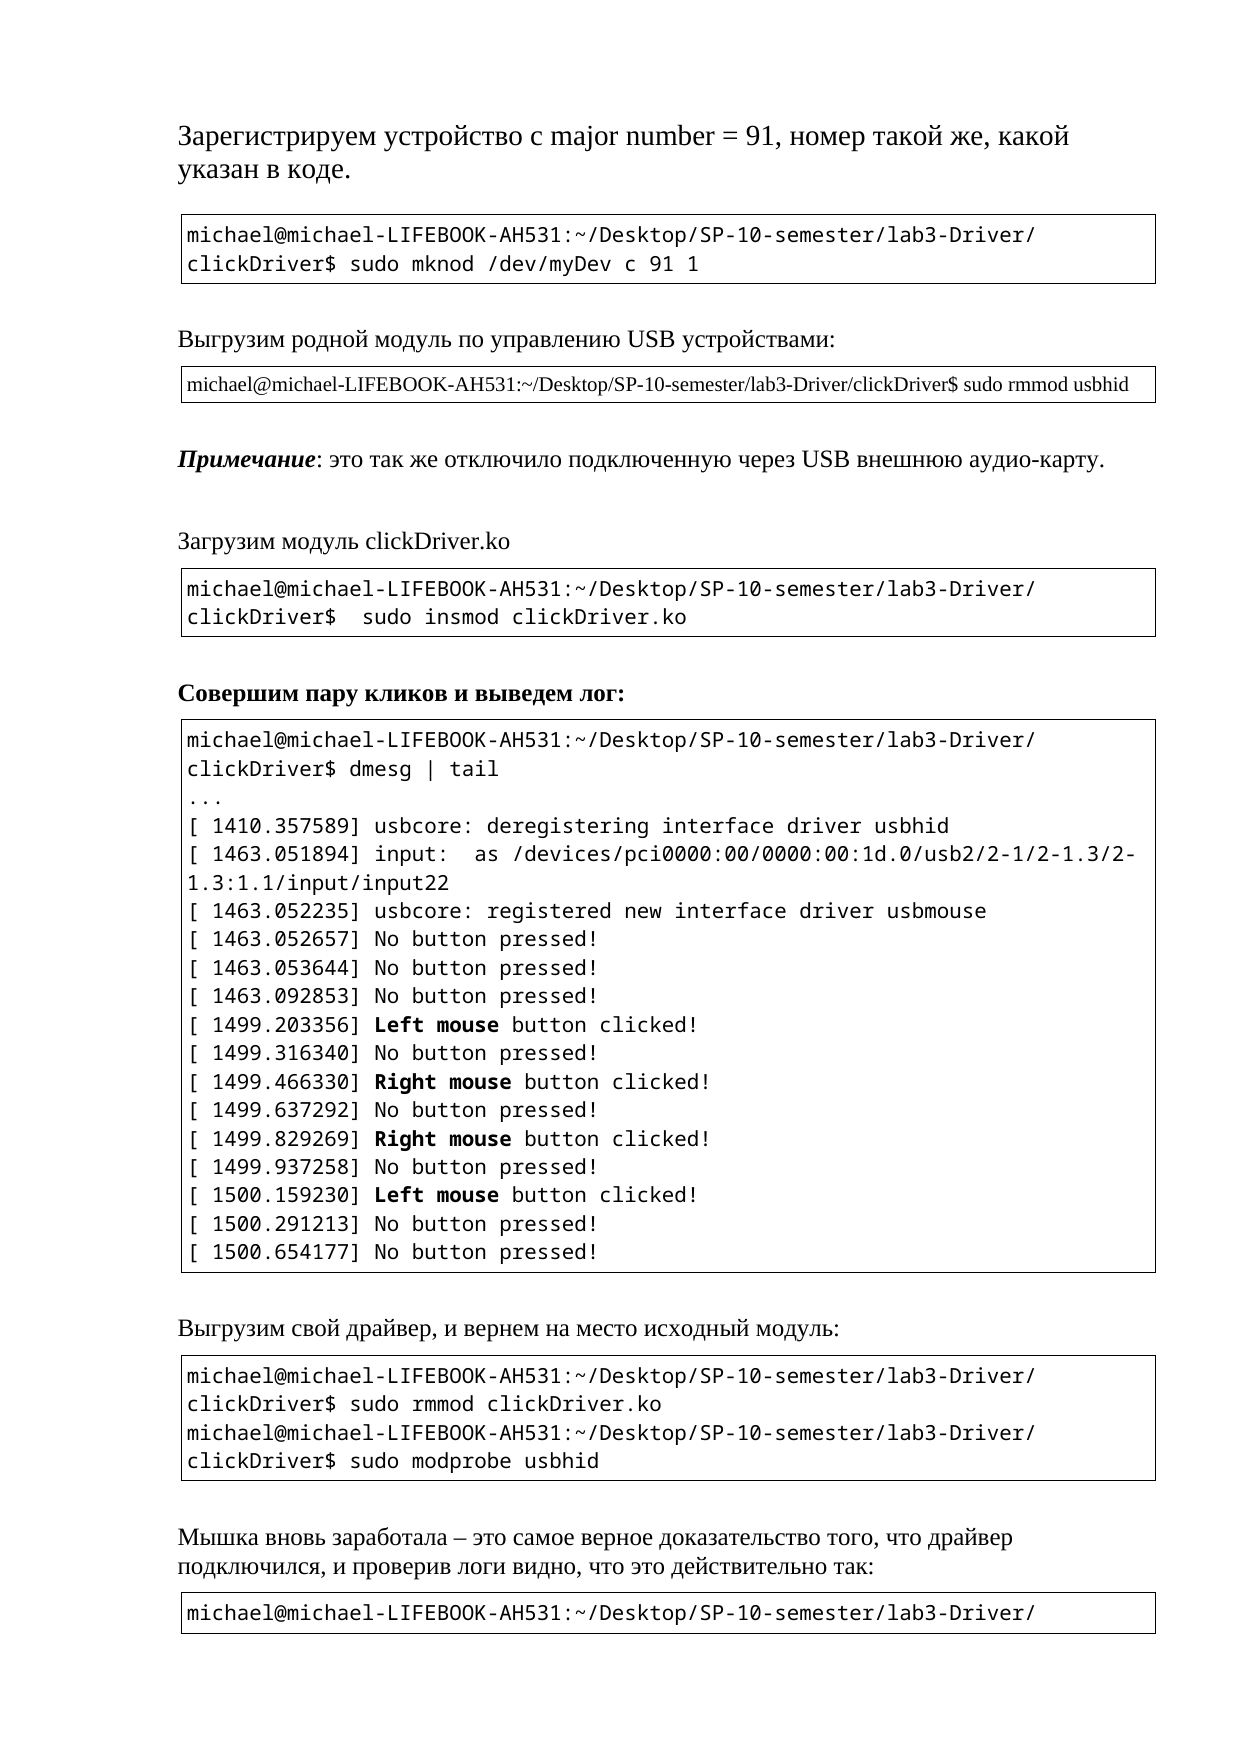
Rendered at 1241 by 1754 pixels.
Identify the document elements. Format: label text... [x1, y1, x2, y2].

text Загрузим модуль clickDriver.ko [177, 526, 1152, 555]
table_header michael@michael-LIFEBOOK-AH531:~/Desktop/SP-10-semester/lab3-Driver/clickDriver$ sudo insmod clickDriver.ko [182, 569, 1155, 636]
text Совершим пару кликов и выведем лог: [177, 678, 1152, 707]
table_header michael@michael-LIFEBOOK-AH531:~/Desktop/SP-10-semester/lab3-Driver/clickDriver$ sudo mknod /dev/myDev c 91 1 [182, 215, 1155, 283]
text Примечание: это так же отключило подключенную через USB внешнюю аудио-карту. [177, 444, 1152, 472]
text Мышка вновь заработала – это самое верное доказательство того, что драйвер подключился, и проверив логи видно, что это действительно так: [177, 1522, 1152, 1579]
table_header michael@michael-LIFEBOOK-AH531:~/Desktop/SP-10-semester/lab3-Driver/clickDriver$ sudo rmmod clickDriver.ko michael@michael-LIFEBOOK-AH531:~/Desktop/SP-10-semester/lab3-Driver/clickDriver$ sudo modprobe usbhid [182, 1356, 1155, 1480]
table_header michael@michael-LIFEBOOK-AH531:~/Desktop/SP-10-semester/lab3-Driver/clickDriver$ dmesg | tail ... [ 1410.357589] usbcore: deregistering interface driver usbhid [ 1463.051894] input: as /devices/pci0000:00/0000:00:1d.0/usb2/2-1/2-1.3/2-1.3:1.1/input/input22 [ 1463.052235] usbcore: registered new interface driver usbmouse [ 1463.052657] No button pressed! [ 1463.053644] No button pressed! [ 1463.092853] No button pressed! [ 1499.203356] Left mouse button clicked! [ 1499.316340] No button pressed! [ 1499.466330] Right mouse button clicked! [ 1499.637292] No button pressed! [ 1499.829269] Right mouse button clicked! [ 1499.937258] No button pressed! [ 1500.159230] Left mouse button clicked! [ 1500.291213] No button pressed! [ 1500.654177] No button pressed! [182, 720, 1155, 1272]
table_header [182, 1593, 1155, 1632]
text Выгрузим свой драйвер, и вернем на место исходный модуль: [177, 1313, 1152, 1342]
text Выгрузим родной модуль по управлению USB устройствами: [177, 324, 1152, 353]
text Зарегистрируем устройство с major number = 91, номер такой же, какой указан в коде. [177, 118, 1152, 185]
table_header michael@michael-LIFEBOOK-AH531:~/Desktop/SP-10-semester/lab3-Driver/clickDriver$ sudo rmmod usbhid [182, 367, 1155, 402]
